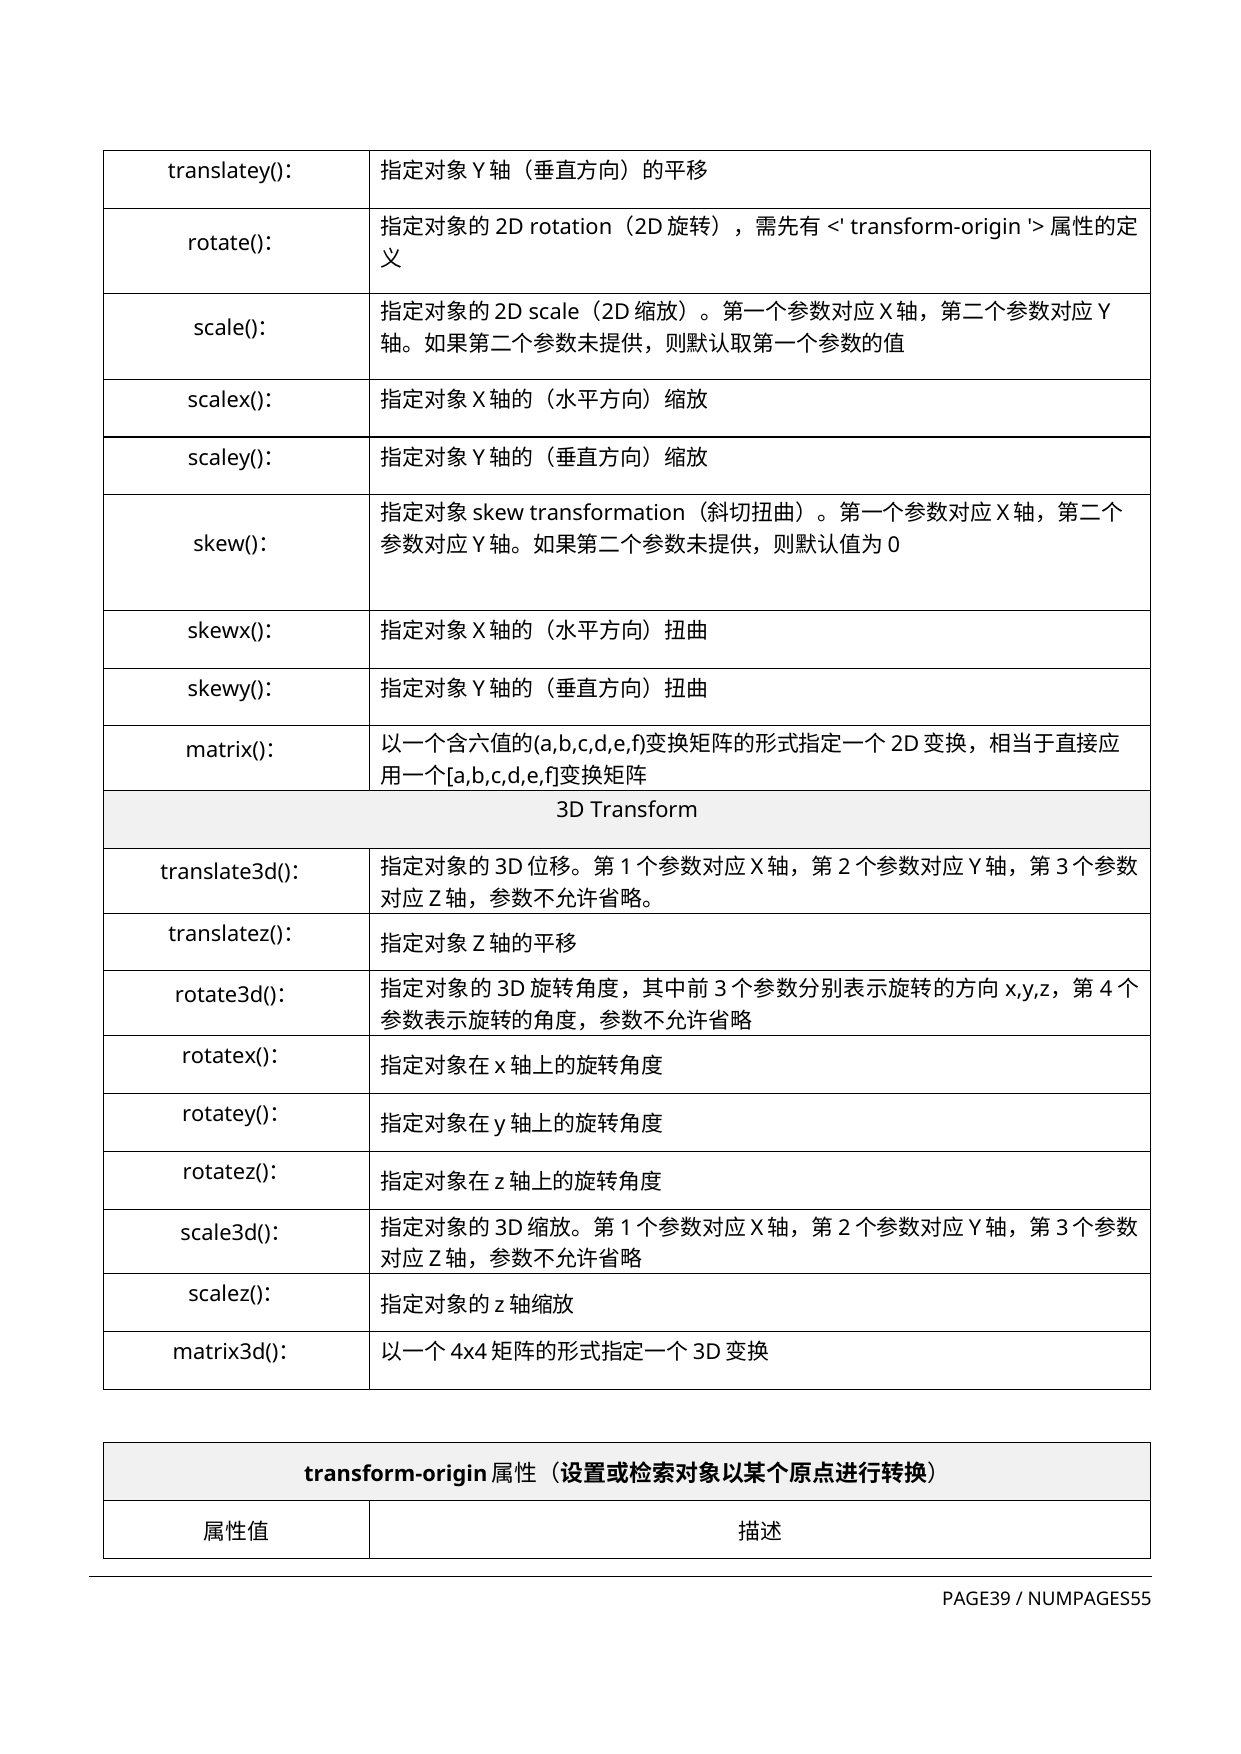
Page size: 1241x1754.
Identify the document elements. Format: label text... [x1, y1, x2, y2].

table_cell scalez()： [104, 1274, 369, 1331]
table_cell scaley()： [104, 438, 369, 494]
table_cell scale3d()： [104, 1210, 369, 1273]
table_cell 指定对象Z轴的平移 [370, 914, 1150, 970]
table_cell skewx()： [104, 611, 369, 667]
table_cell matrix()： [104, 726, 369, 790]
table_cell 指定对象X轴的（水平方向）扭曲 [370, 611, 1150, 667]
table_cell 3D Transform [104, 791, 1150, 848]
table_cell 指定对象的3D位移。第1个参数对应X轴，第2个参数对应Y轴，第3个参数对应Z轴，参数不允许省略。 [370, 849, 1150, 912]
table_cell 指定对象X轴的（水平方向）缩放 [370, 380, 1150, 436]
table_cell matrix3d()： [104, 1332, 369, 1389]
table_cell translatey()： [104, 151, 369, 208]
table_cell 指定对象在z轴上的旋转角度 [370, 1152, 1150, 1209]
table_cell rotatez()： [104, 1152, 369, 1209]
table_cell 指定对象的3D旋转角度，其中前3个参数分别表示旋转的方向x,y,z，第4个参数表示旋转的角度，参数不允许省略 [370, 971, 1150, 1035]
table_cell 指定对象在x轴上的旋转角度 [370, 1036, 1150, 1093]
table_cell rotate()： [104, 209, 369, 293]
table_cell rotatex()： [104, 1036, 369, 1093]
table_cell translate3d()： [104, 849, 369, 912]
table_cell 指定对象Y轴的（垂直方向）扭曲 [370, 669, 1150, 725]
table_cell scale()： [104, 294, 369, 378]
table_cell 以一个含六值的(a,b,c,d,e,f)变换矩阵的形式指定一个2D变换，相当于直接应用一个[a,b,c,d,e,f]变换矩阵 [370, 726, 1150, 790]
table_cell translatez()： [104, 914, 369, 970]
table_cell 指定对象skew transformation（斜切扭曲）。第一个参数对应X轴，第二个参数对应Y轴。如果第二个参数未提供，则默认值为0 [370, 495, 1150, 609]
table_cell 指定对象的2D scale（2D缩放）。第一个参数对应X轴，第二个参数对应Y轴。如果第二个参数未提供，则默认取第一个参数的值 [370, 294, 1150, 378]
table_cell 描述 [370, 1501, 1150, 1558]
table_cell rotate3d()： [104, 971, 369, 1035]
table_header transform-origin属性（设置或检索对象以某个原点进行转换） [104, 1443, 1150, 1500]
table_cell skew()： [104, 495, 369, 609]
table_cell rotatey()： [104, 1094, 369, 1151]
table_cell 以一个4x4矩阵的形式指定一个3D变换 [370, 1332, 1150, 1389]
table_cell 指定对象的2D rotation（2D旋转），需先有 <' transform-origin '> 属性的定义 [370, 209, 1150, 293]
table_cell 指定对象的3D缩放。第1个参数对应X轴，第2个参数对应Y轴，第3个参数对应Z轴，参数不允许省略 [370, 1210, 1150, 1273]
table_cell 指定对象Y轴的（垂直方向）缩放 [370, 438, 1150, 494]
table_cell skewy()： [104, 669, 369, 725]
table_cell 指定对象Y轴（垂直方向）的平移 [370, 151, 1150, 208]
table_cell 指定对象的z轴缩放 [370, 1274, 1150, 1331]
table_cell 属性值 [104, 1501, 369, 1558]
table_cell 指定对象在y轴上的旋转角度 [370, 1094, 1150, 1151]
table_cell scalex()： [104, 380, 369, 436]
